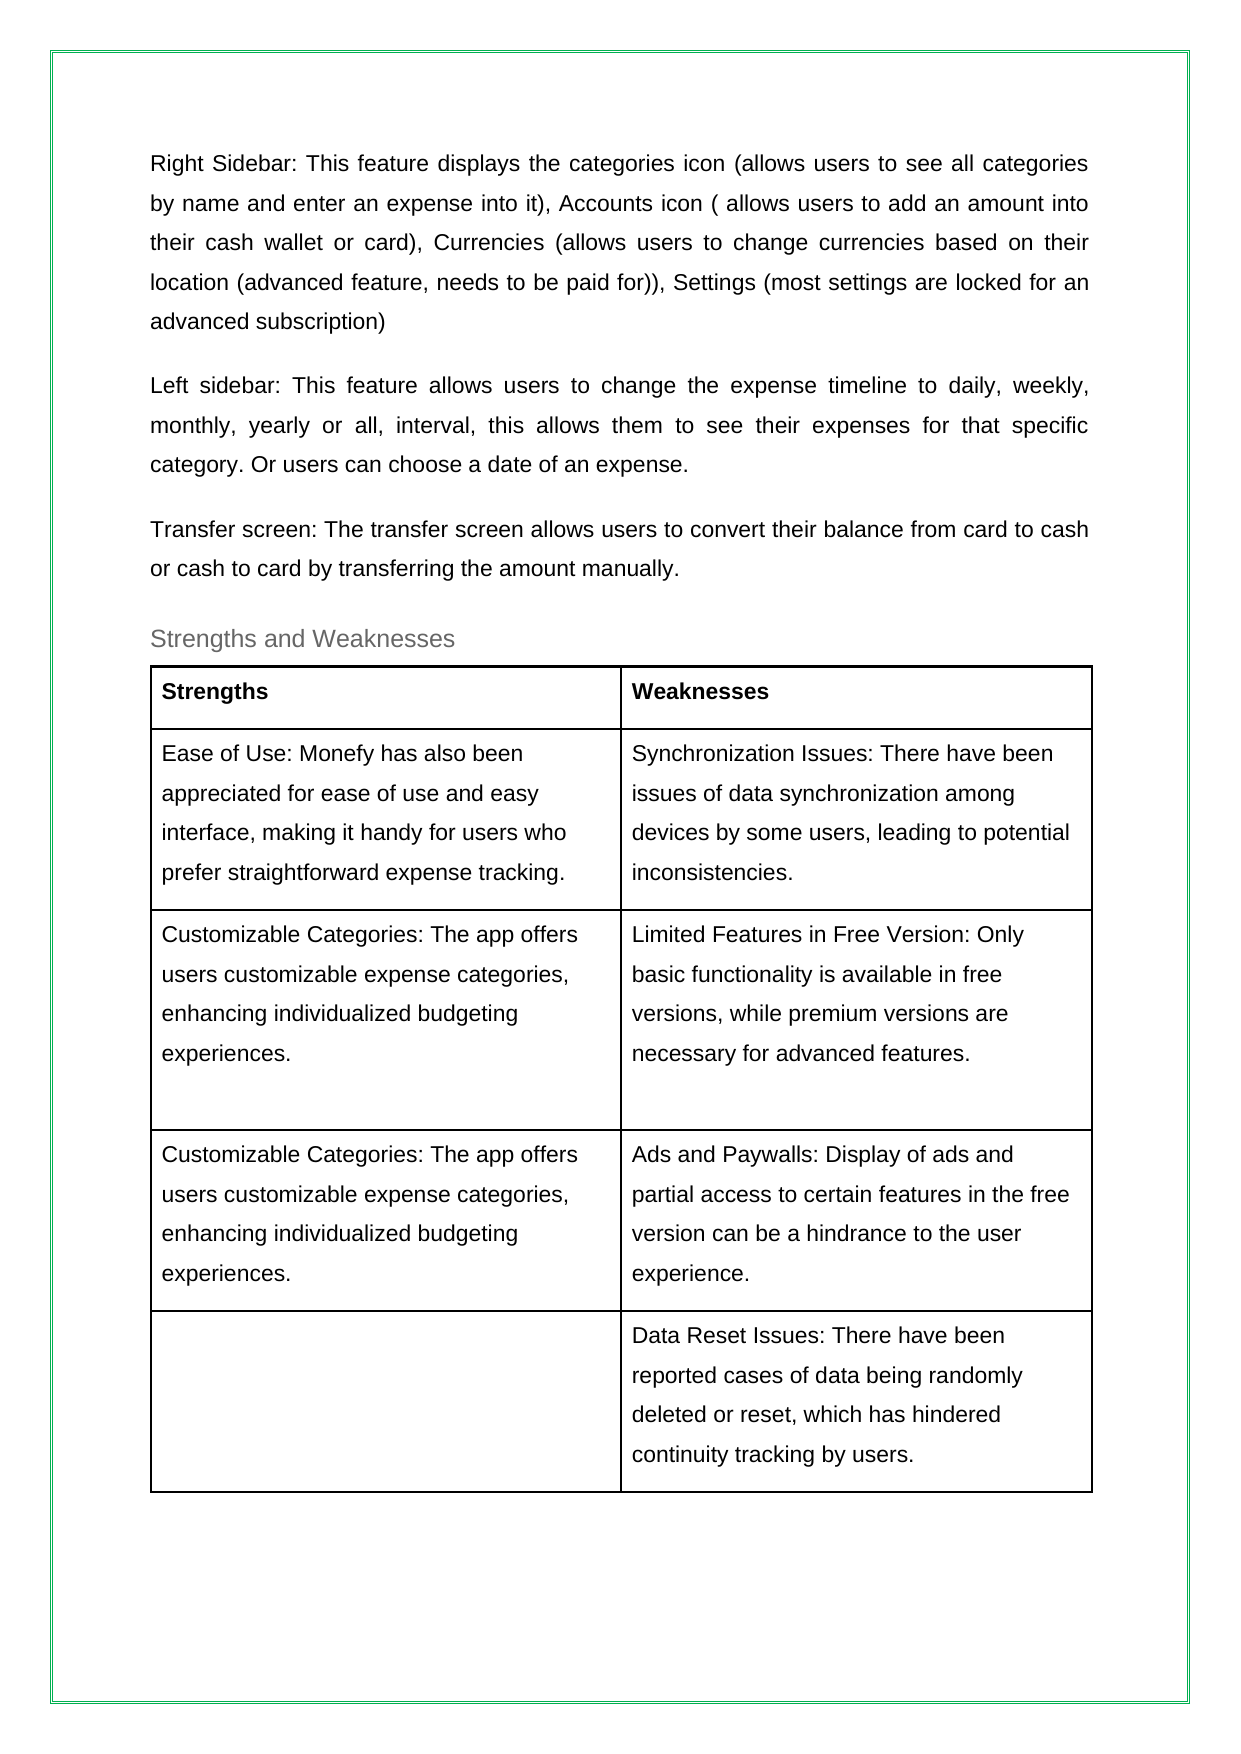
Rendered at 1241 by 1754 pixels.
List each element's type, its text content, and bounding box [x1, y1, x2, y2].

text Left sidebar: This feature allows users to change the expense timeline to daily, weekly, monthly, yearly or all, interval, this allows them to see their expenses for that specific category. Or users can choose a date of an expense. [150, 372, 1090, 478]
table_header Weaknesses [622, 668, 1091, 728]
table_cell Limited Features in Free Version: Only basic functionality is available in free versions, while premium versions are necessary for advanced features. [622, 911, 1091, 1129]
table_cell Synchronization Issues: There have been issues of data synchronization among devices by some users, leading to potential inconsistencies. [622, 730, 1091, 908]
table_cell Customizable Categories: The app offers users customizable expense categories, enhancing individualized budgeting experiences. [152, 1131, 620, 1310]
table_cell Ads and Paywalls: Display of ads and partial access to certain features in the free version can be a hindrance to the user experience. [622, 1131, 1091, 1310]
table_cell Ease of Use: Monefy has also been appreciated for ease of use and easy interface, making it handy for users who prefer straightforward expense tracking. [152, 730, 620, 908]
text Right Sidebar: This feature displays the categories icon (allows users to see all categories by name and enter an expense into it), Accounts icon ( allows users to add an amount into their cash wallet or card), Currencies (allows users to change currencies based on their location (advanced feature, needs to be paid for)), Settings (most settings are locked for an advanced subscription) [150, 150, 1090, 334]
table_header Strengths [152, 668, 620, 728]
table_cell Customizable Categories: The app offers users customizable expense categories, enhancing individualized budgeting experiences. [152, 911, 620, 1129]
text Transfer screen: The transfer screen allows users to convert their balance from card to cash or cash to card by transferring the amount manually. [150, 516, 1090, 582]
table_cell [152, 1312, 620, 1491]
table_cell Data Reset Issues: There have been reported cases of data being randomly deleted or reset, which has hindered continuity tracking by users. [622, 1312, 1091, 1491]
subtitle Strengths and Weaknesses [150, 624, 1090, 653]
